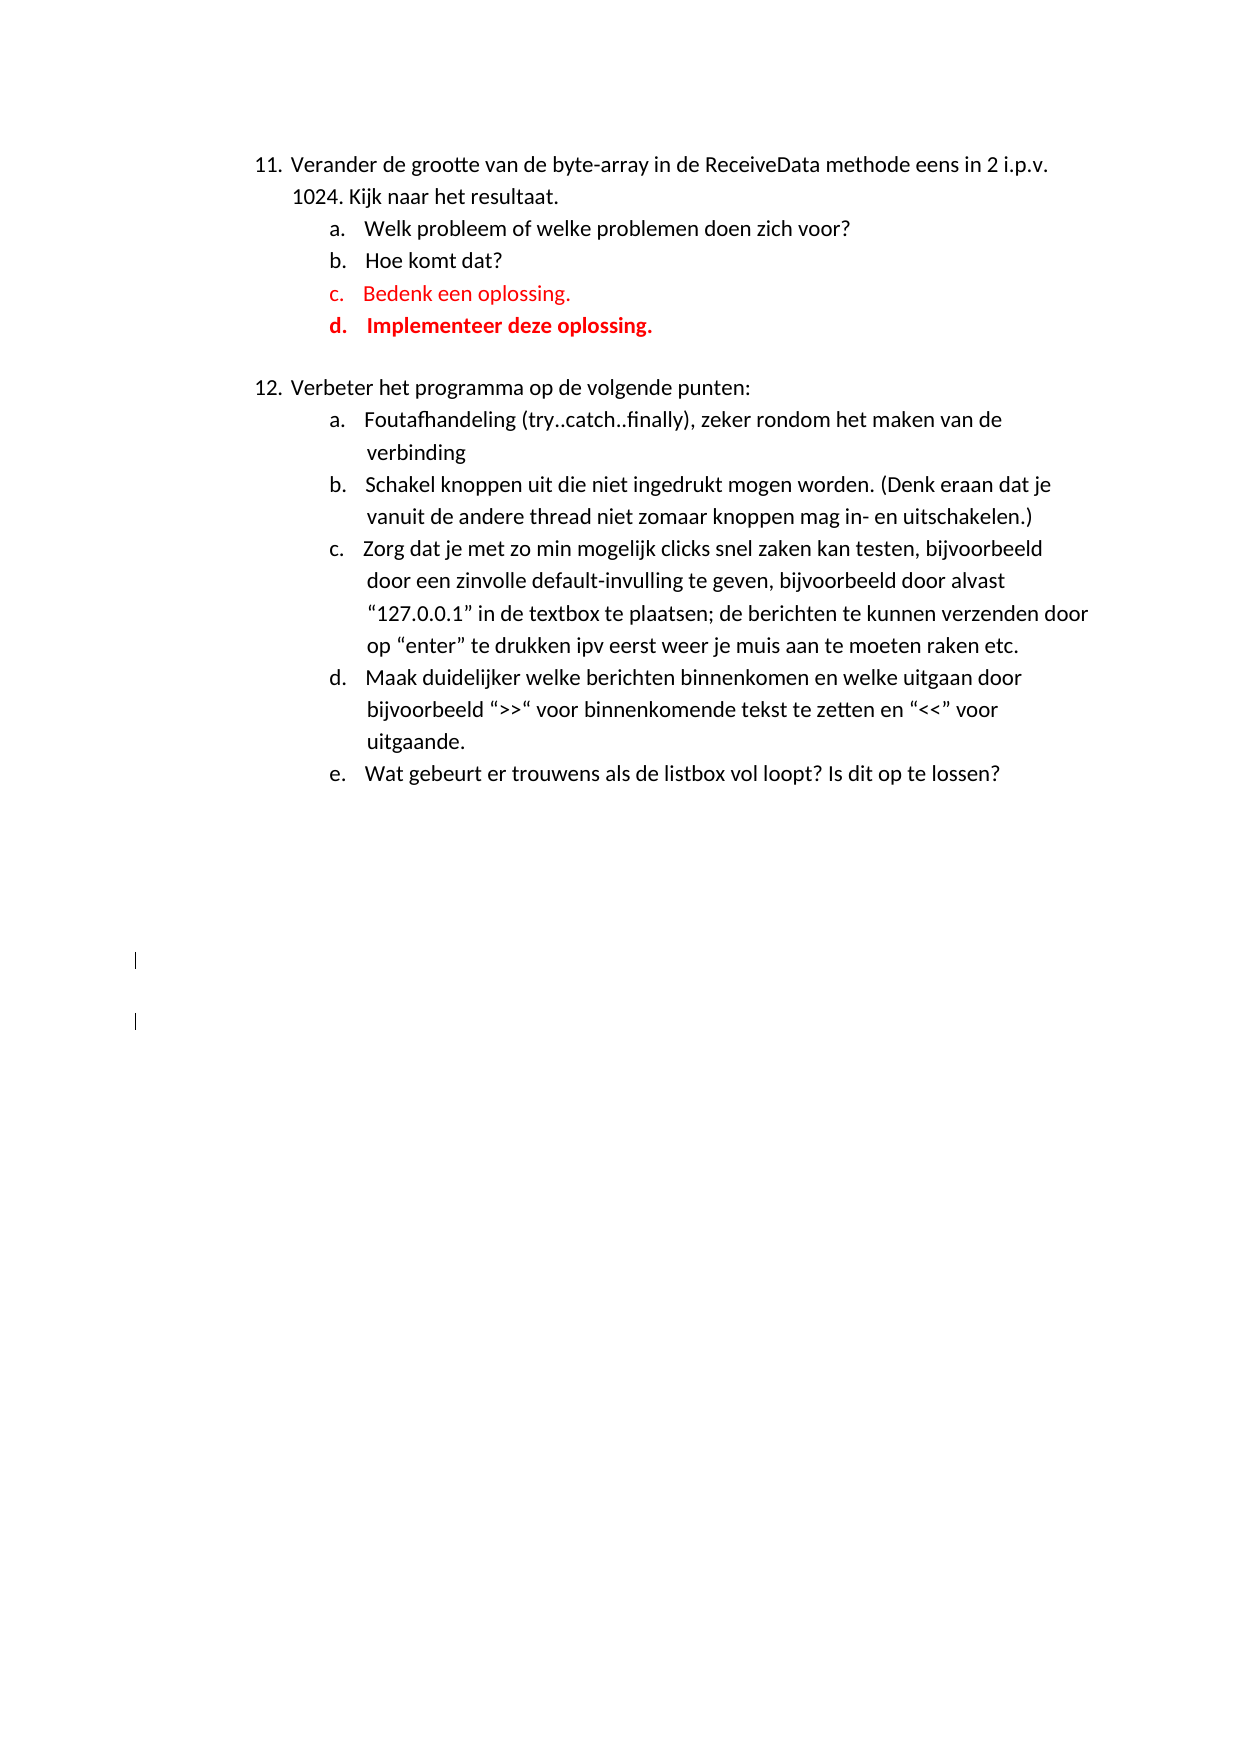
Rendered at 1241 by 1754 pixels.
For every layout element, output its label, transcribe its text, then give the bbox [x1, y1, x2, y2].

text a. Welk probleem of welke problemen doen zich voor? [329, 214, 1090, 242]
text c. Zorg dat je met zo min mogelijk clicks snel zaken kan testen, bijvoorbeeld door een zinvolle default-invulling te geven, bijvoorbeeld door alvast “127.0.0.1” in de textbox te plaatsen; de berichten te kunnen verzenden door op “enter” te drukken ipv eerst weer je muis aan te moeten raken etc. [329, 534, 1090, 659]
text d. Maak duidelijker welke berichten binnenkomen en welke uitgaan door bijvoorbeeld “>>“ voor binnenkomende tekst te zetten en “<<” voor uitgaande. [329, 663, 1090, 755]
text a. Foutafhandeling (try..catch..finally), zeker rondom het maken van de verbinding [329, 406, 1090, 466]
text 11. Verander de grootte van de byte-array in de ReceiveData methode eens in 2 i.p.v. 1024. Kijk naar het resultaat. [254, 150, 1090, 210]
text b. Schakel knoppen uit die niet ingedrukt mogen worden. (Denk eraan dat je vanuit de andere thread niet zomaar knoppen mag in- en uitschakelen.) [329, 470, 1090, 530]
text b. Hoe komt dat? [329, 247, 1090, 274]
text 12. Verbeter het programma op de volgende punten: [254, 373, 1090, 401]
text c. Bedenk een oplossing. [329, 279, 1090, 307]
text d. Implementeer deze oplossing. [329, 311, 1090, 339]
text e. Wat gebeurt er trouwens als de listbox vol loopt? Is dit op te lossen? [329, 759, 1090, 788]
